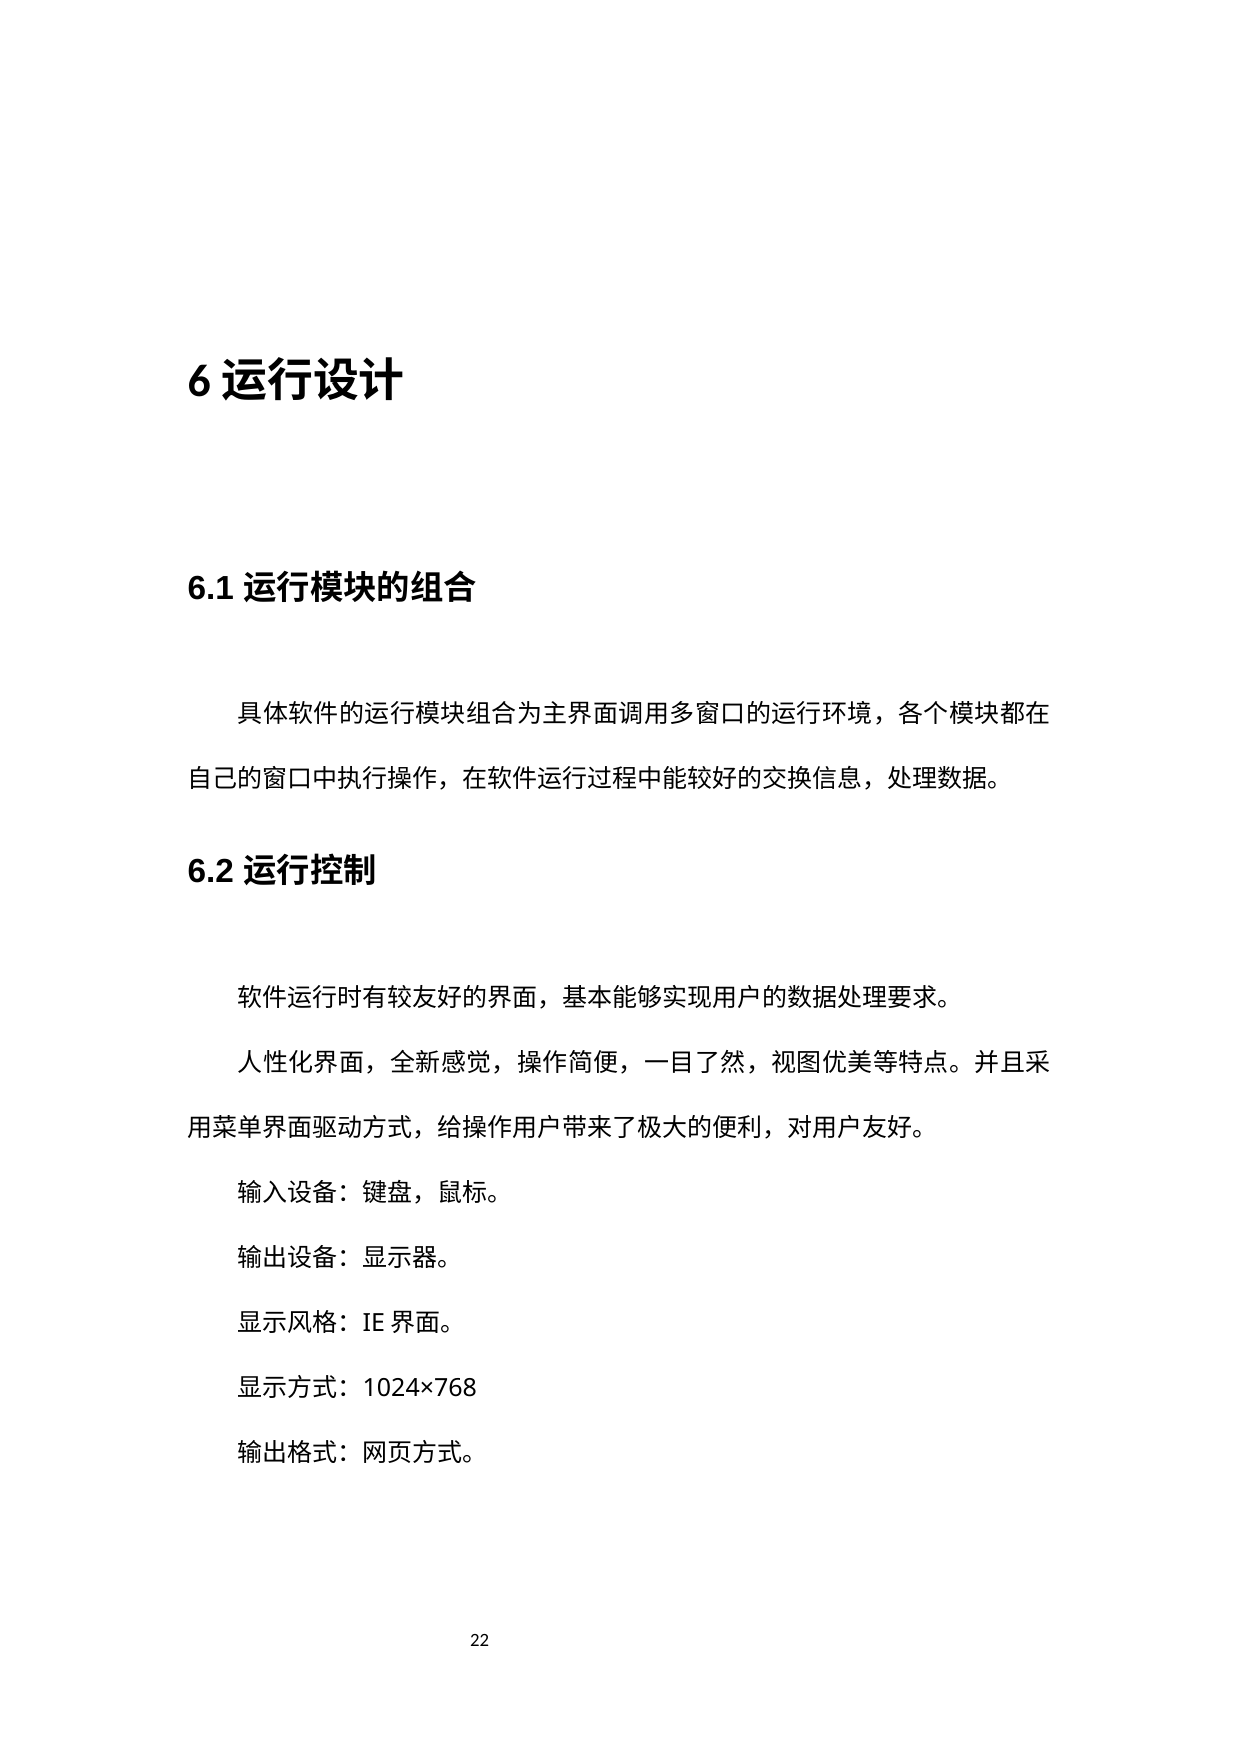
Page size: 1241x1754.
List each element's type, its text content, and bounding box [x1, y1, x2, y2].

text 输出格式：网页方式。 [187, 1418, 1053, 1483]
text 具体软件的运行模块组合为主界面调用多窗口的运行环境，各个模块都在自己的窗口中执行操作，在软件运行过程中能较好的交换信息，处理数据。 [187, 679, 1053, 809]
text 输入设备：键盘，鼠标。 [187, 1158, 1053, 1223]
subtitle 6.1 运行模块的组合 [187, 552, 1053, 617]
text 显示方式：1024×768 [187, 1353, 1053, 1418]
subtitle 6 运行设计 [187, 327, 1053, 425]
text 显示风格：IE界面。 [187, 1288, 1053, 1353]
text 人性化界面，全新感觉，操作简便，一目了然，视图优美等特点。并且采用菜单界面驱动方式，给操作用户带来了极大的便利，对用户友好。 [187, 1028, 1053, 1158]
text 软件运行时有较友好的界面，基本能够实现用户的数据处理要求。 [187, 963, 1053, 1028]
text 输出设备：显示器。 [187, 1223, 1053, 1288]
subtitle 6.2 运行控制 [187, 836, 1053, 901]
